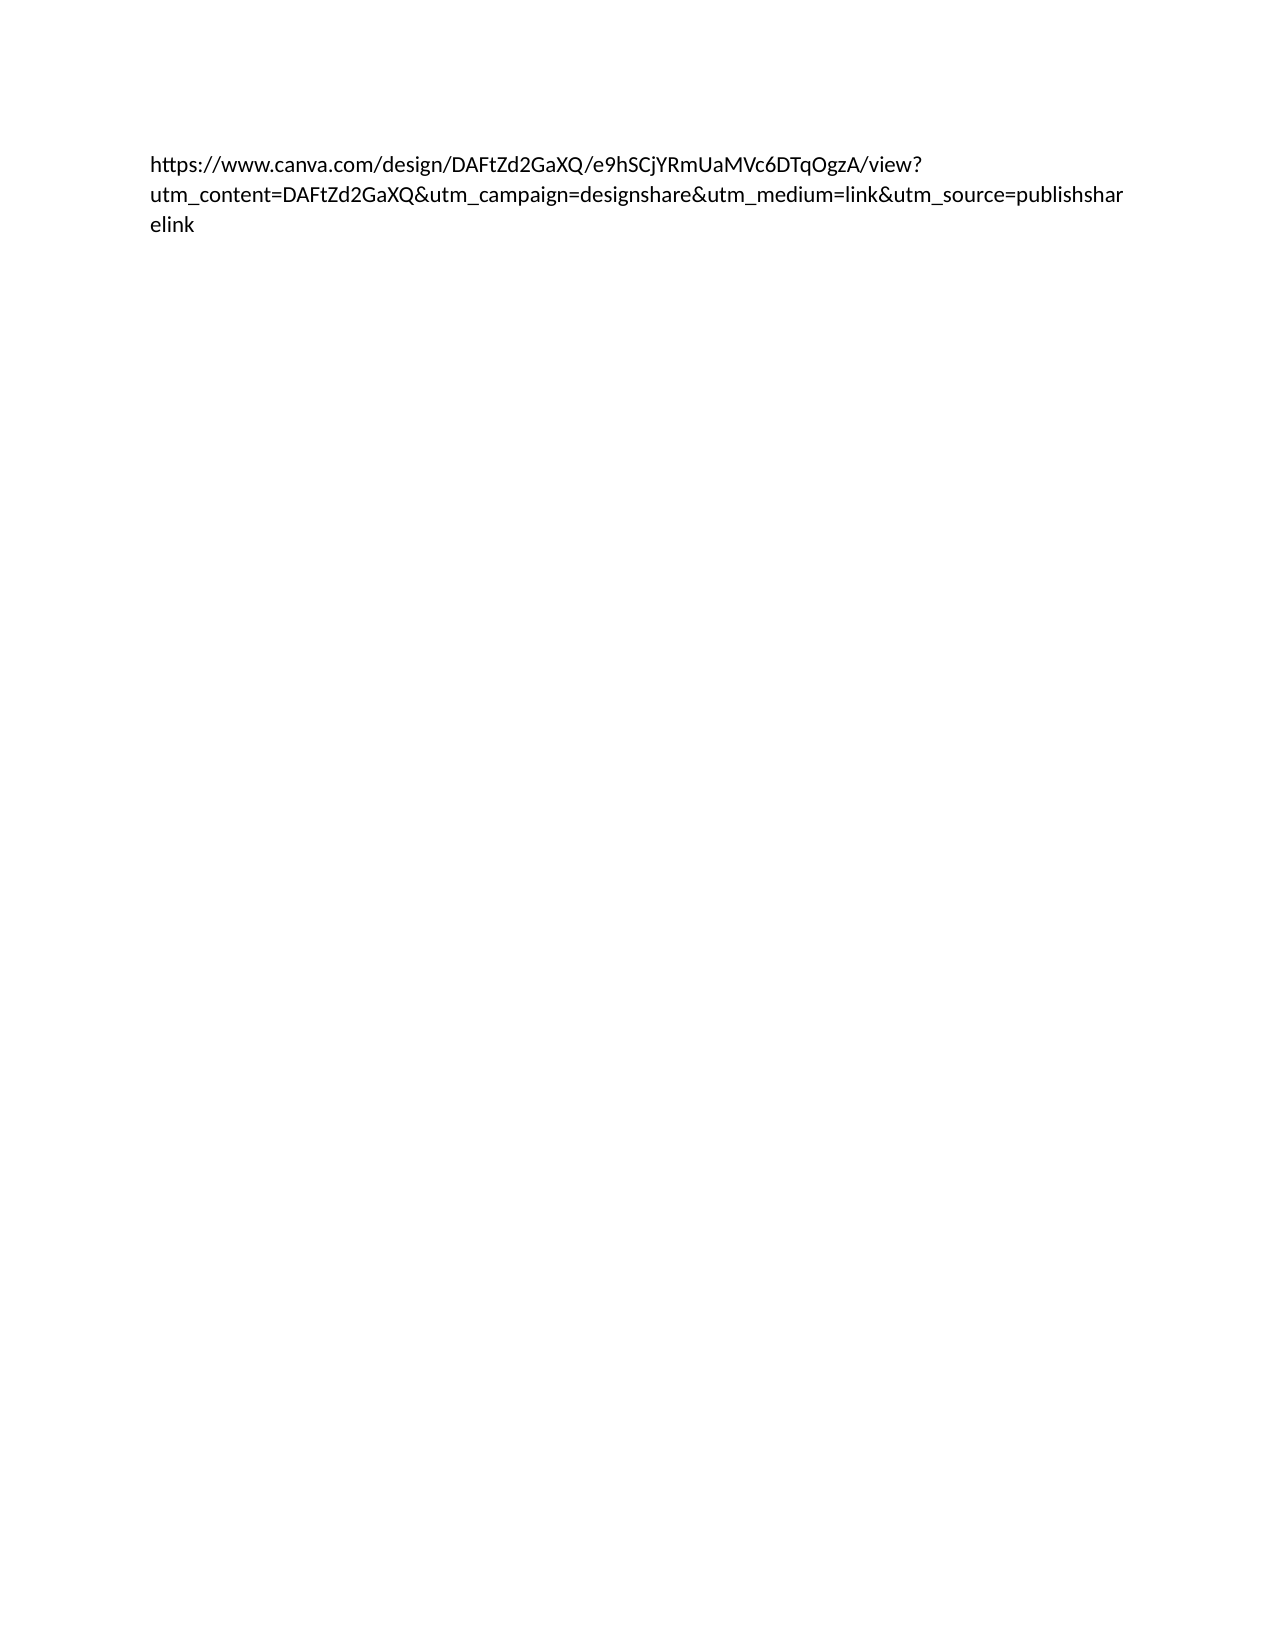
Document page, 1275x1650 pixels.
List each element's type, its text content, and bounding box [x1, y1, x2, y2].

text https://www.canva.com/design/DAFtZd2GaXQ/e9hSCjYRmUaMVc6DTqOgzA/view?utm_content=DAFtZd2GaXQ&utm_campaign=designshare&utm_medium=link&utm_source=publishsharelink [150, 150, 1125, 238]
